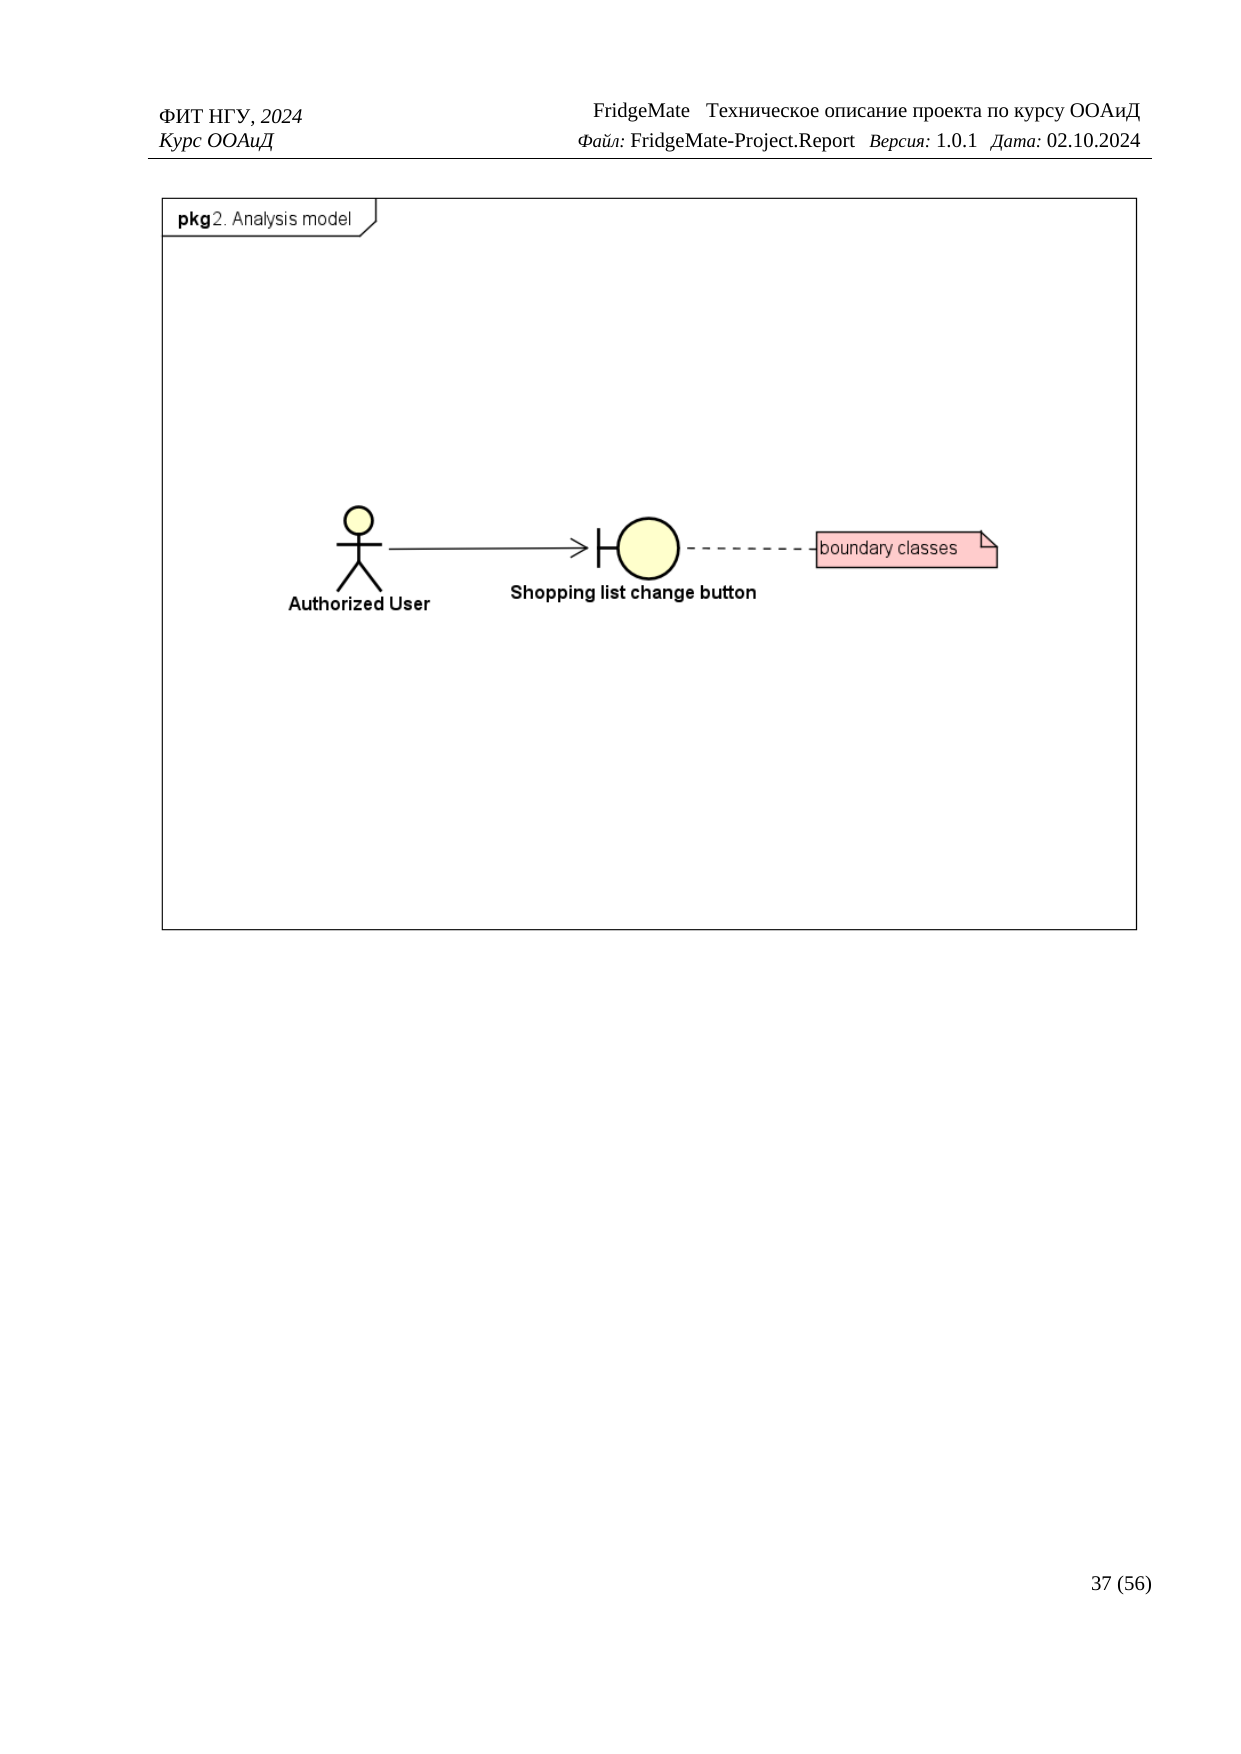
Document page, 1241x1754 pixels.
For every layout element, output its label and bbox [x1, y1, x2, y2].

picture [147, 183, 1152, 944]
